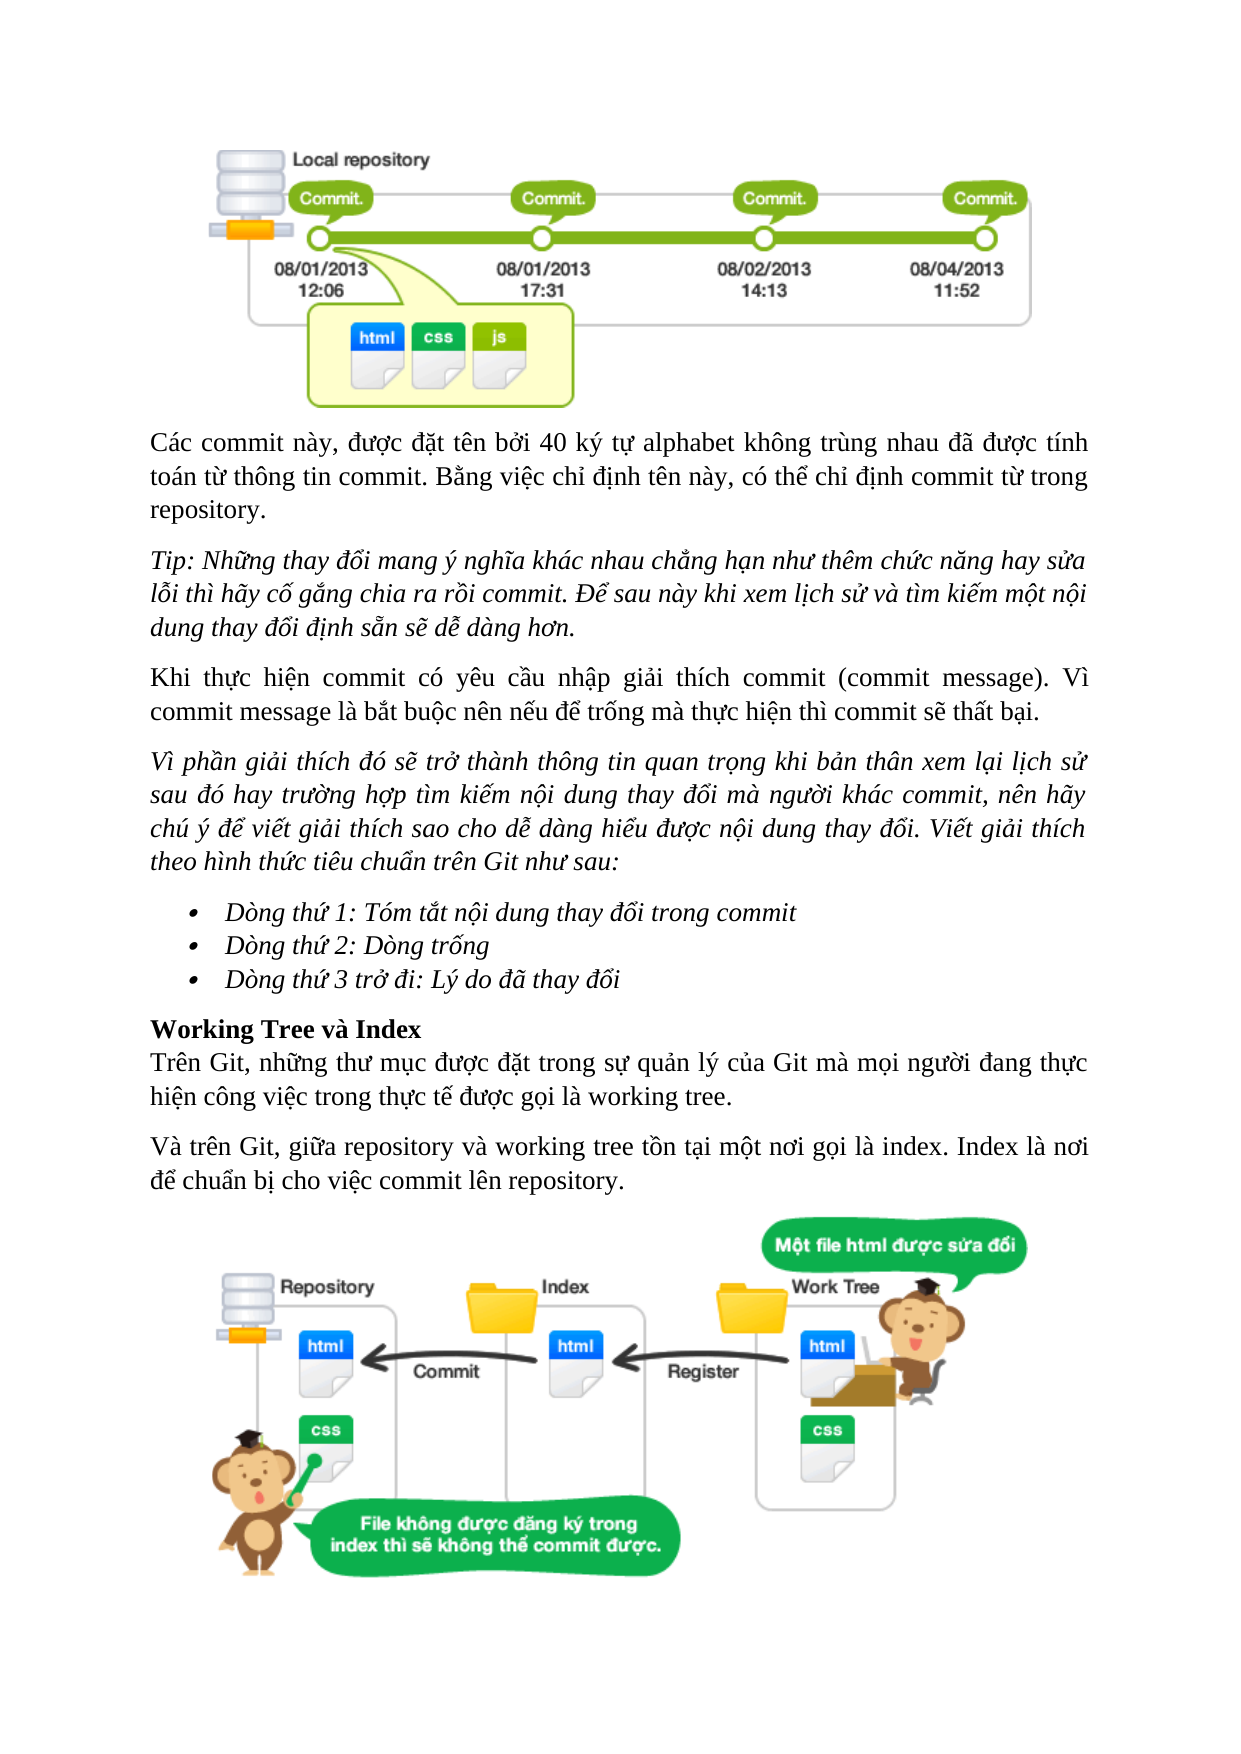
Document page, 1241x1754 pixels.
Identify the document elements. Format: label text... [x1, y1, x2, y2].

subtitle Working Tree và Index [150, 1013, 1090, 1044]
text Khi thực hiện commit có yêu cầu nhập giải thích commit (commit message). Vì commit message là bắt buộc nên nếu để trống mà thực hiện thì commit sẽ thất bại. [150, 661, 1090, 726]
list Dòng thứ 2: Dòng trống [187, 929, 1090, 960]
text Các commit này, được đặt tên bởi 40 ký tự alphabet không trùng nhau đã được tính toán từ thông tin commit. Bằng việc chỉ định tên này, có thể chỉ định commit từ trong repository. [150, 427, 1090, 525]
list Dòng thứ 3 trở đi: Lý do đã thay đổi [187, 963, 1090, 994]
picture [212, 1214, 1028, 1589]
list Dòng thứ 1: Tóm tắt nội dung thay đổi trong commit [187, 896, 1090, 927]
picture [208, 150, 1032, 408]
text Tip: Những thay đổi mang ý nghĩa khác nhau chẳng hạn như thêm chức năng hay sửa lỗi thì hãy cố gắng chia ra rồi commit. Để sau này khi xem lịch sử và tìm kiếm một nội dung thay đổi định sẵn sẽ dễ dàng hơn. [150, 544, 1090, 642]
text Và trên Git, giữa repository và working tree tồn tại một nơi gọi là index. Index là nơi để chuẩn bị cho việc commit lên repository. [150, 1130, 1090, 1195]
text Vì phần giải thích đó sẽ trở thành thông tin quan trọng khi bản thân xem lại lịch sử sau đó hay trường hợp tìm kiếm nội dung thay đổi mà người khác commit, nên hãy chú ý để viết giải thích sao cho dễ dàng hiểu được nội dung thay đổi. Viết giải thích theo hình thức tiêu chuẩn trên Git như sau: [150, 745, 1090, 877]
text Trên Git, những thư mục được đặt trong sự quản lý của Git mà mọi người đang thực hiện công việc trong thực tế được gọi là working tree. [150, 1047, 1090, 1111]
